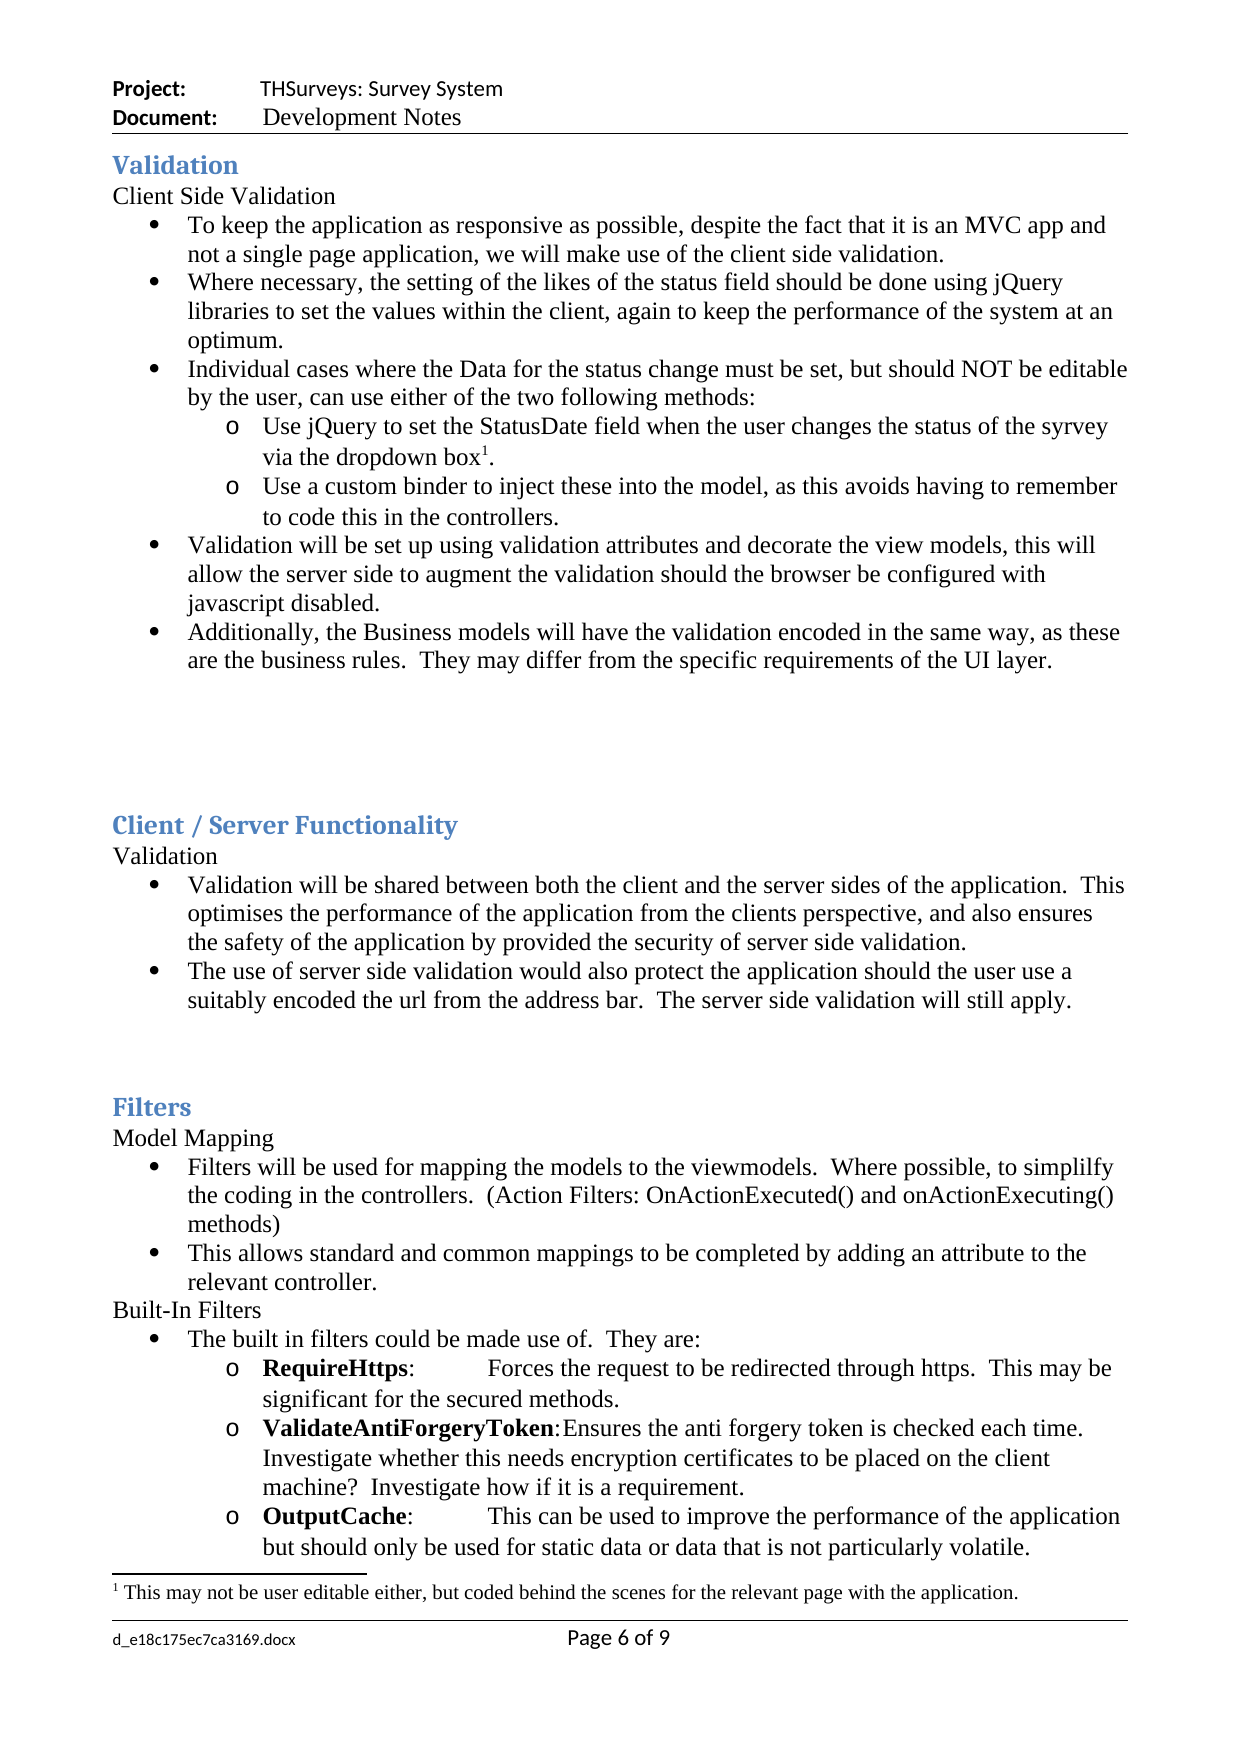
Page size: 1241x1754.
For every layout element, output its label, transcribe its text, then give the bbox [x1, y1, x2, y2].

subtitle Filters [112, 1092, 1128, 1123]
text Model Mapping [112, 1123, 1128, 1152]
text Built-In Filters [112, 1296, 1128, 1324]
list Individual cases where the Data for the status change must be set, but should NOT be editable by the user, can use either of the two following methods: [150, 354, 1128, 411]
subtitle Validation [112, 150, 1128, 181]
list Use a custom binder to inject these into the model, as this avoids having to remember to code this in the controllers. [225, 471, 1128, 530]
list Where necessary, the setting of the likes of the status field should be done using jQuery libraries to set the values within the client, again to keep the performance of the system at an optimum. [150, 267, 1128, 354]
list Additionally, the Business models will have the validation encoded in the same way, as these are the business rules. They may differ from the specific requirements of the UI layer. [150, 617, 1128, 674]
list The use of server side validation would also protect the application should the user use a suitably encoded the url from the address bar. The server side validation will still apply. [150, 956, 1128, 1013]
list Filters will be used for mapping the models to the viewmodels. Where possible, to simplilfy the coding in the controllers. (Action Filters: OnActionExecuted() and onActionExecuting() methods) [150, 1152, 1128, 1238]
text Validation [112, 841, 1128, 870]
list RequireHttps: Forces the request to be redirected through https. This may be significant for the secured methods. [225, 1353, 1128, 1413]
list OutputCache: This can be used to improve the performance of the application but should only be used for static data or data that is not particularly volatile. [225, 1501, 1128, 1561]
list Validation will be set up using validation attributes and decorate the view models, this will allow the server side to augment the validation should the browser be configured with javascript disabled. [150, 530, 1128, 617]
text Client Side Validation [112, 181, 1128, 210]
list ValidateAntiForgeryToken: Ensures the anti forgery token is checked each time. Investigate whether this needs encryption certificates to be placed on the client machine? Investigate how if it is a requirement. [225, 1413, 1128, 1501]
list Use jQuery to set the StatusDate field when the user changes the status of the syrvey via the dropdown box. [225, 411, 1128, 471]
list The built in filters could be made use of. They are: [150, 1324, 1128, 1353]
subtitle Client / Server Functionality [112, 810, 1128, 841]
list This allows standard and common mappings to be completed by adding an attribute to the relevant controller. [150, 1238, 1128, 1296]
list To keep the application as responsive as possible, despite the fact that it is an MVC app and not a single page application, we will make use of the client side validation. [150, 210, 1128, 267]
list Validation will be shared between both the client and the server sides of the application. This optimises the performance of the application from the clients perspective, and also ensures the safety of the application by provided the security of server side validation. [150, 870, 1128, 956]
